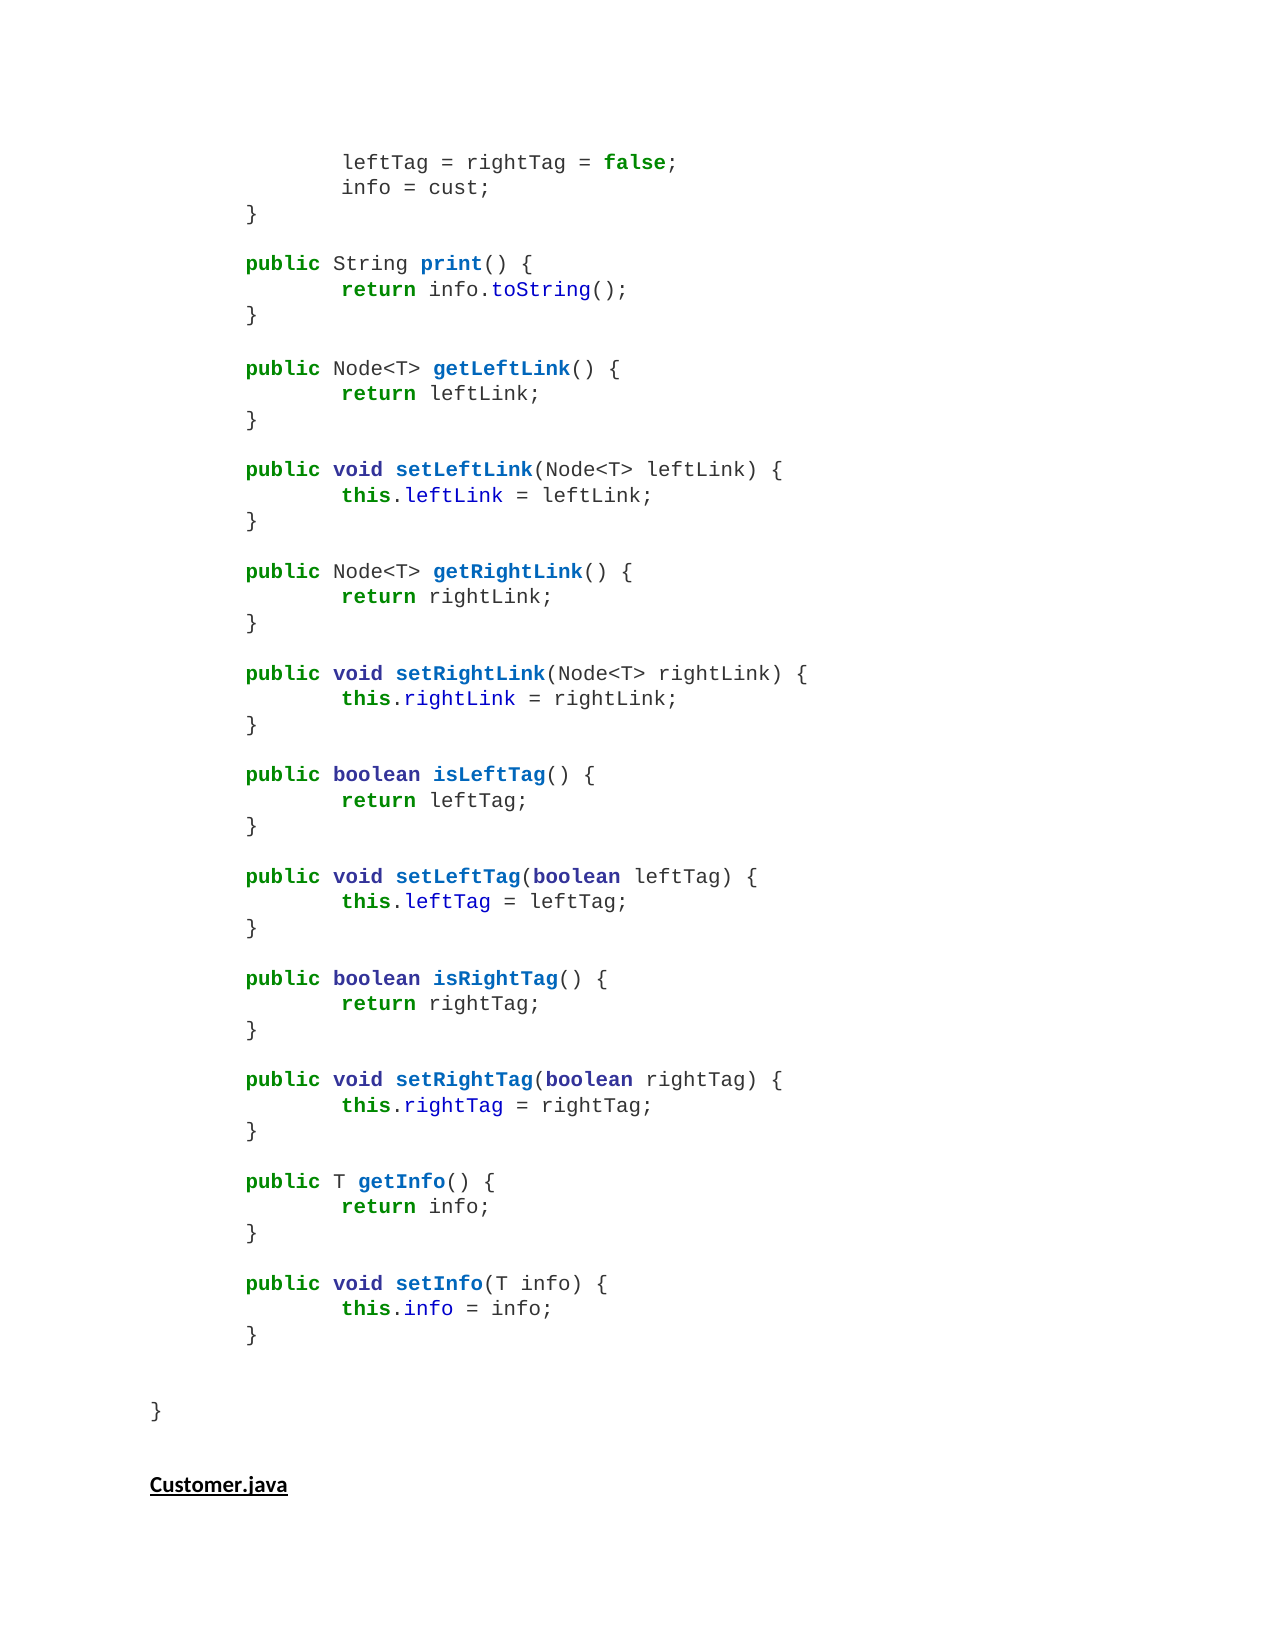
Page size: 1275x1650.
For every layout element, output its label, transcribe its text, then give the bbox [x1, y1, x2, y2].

text return rightLink; [150, 585, 1125, 610]
text } [150, 813, 1125, 839]
text } [150, 1220, 1125, 1246]
text public Node<T> getRightLink() { [150, 559, 1125, 585]
text return info; [150, 1195, 1125, 1220]
text public boolean isLeftTag() { [150, 763, 1125, 788]
text public Node<T> getLeftLink() { [150, 356, 1125, 381]
text } [150, 201, 1125, 226]
text leftTag = rightTag = false; [150, 150, 1125, 175]
text this.leftTag = leftTag; [150, 890, 1125, 915]
text public void setLeftTag(boolean leftTag) { [150, 864, 1125, 890]
text } [150, 1322, 1125, 1347]
text public boolean isRightTag() { [150, 966, 1125, 991]
text } [150, 508, 1125, 534]
text public void setRightLink(Node<T> rightLink) { [150, 661, 1125, 686]
text return info.toString(); [150, 277, 1125, 302]
text public T getInfo() { [150, 1169, 1125, 1195]
text info = cust; [150, 175, 1125, 201]
text } [150, 407, 1125, 432]
text public void setInfo(T info) { [150, 1271, 1125, 1296]
text } [150, 915, 1125, 941]
text return leftTag; [150, 788, 1125, 813]
text } [150, 712, 1125, 737]
text return rightTag; [150, 991, 1125, 1017]
text public void setRightTag(boolean rightTag) { [150, 1068, 1125, 1093]
text } [150, 1017, 1125, 1042]
text public void setLeftLink(Node<T> leftLink) { [150, 458, 1125, 483]
text Customer.java [150, 1470, 1125, 1498]
text this.rightTag = rightTag; [150, 1093, 1125, 1118]
text } [150, 1118, 1125, 1144]
text } [150, 1398, 1125, 1423]
text } [150, 610, 1125, 636]
text this.info = info; [150, 1296, 1125, 1322]
text return leftLink; [150, 381, 1125, 407]
text this.leftLink = leftLink; [150, 483, 1125, 508]
text } [150, 302, 1125, 328]
text this.rightLink = rightLink; [150, 686, 1125, 712]
text public String print() { [150, 252, 1125, 277]
